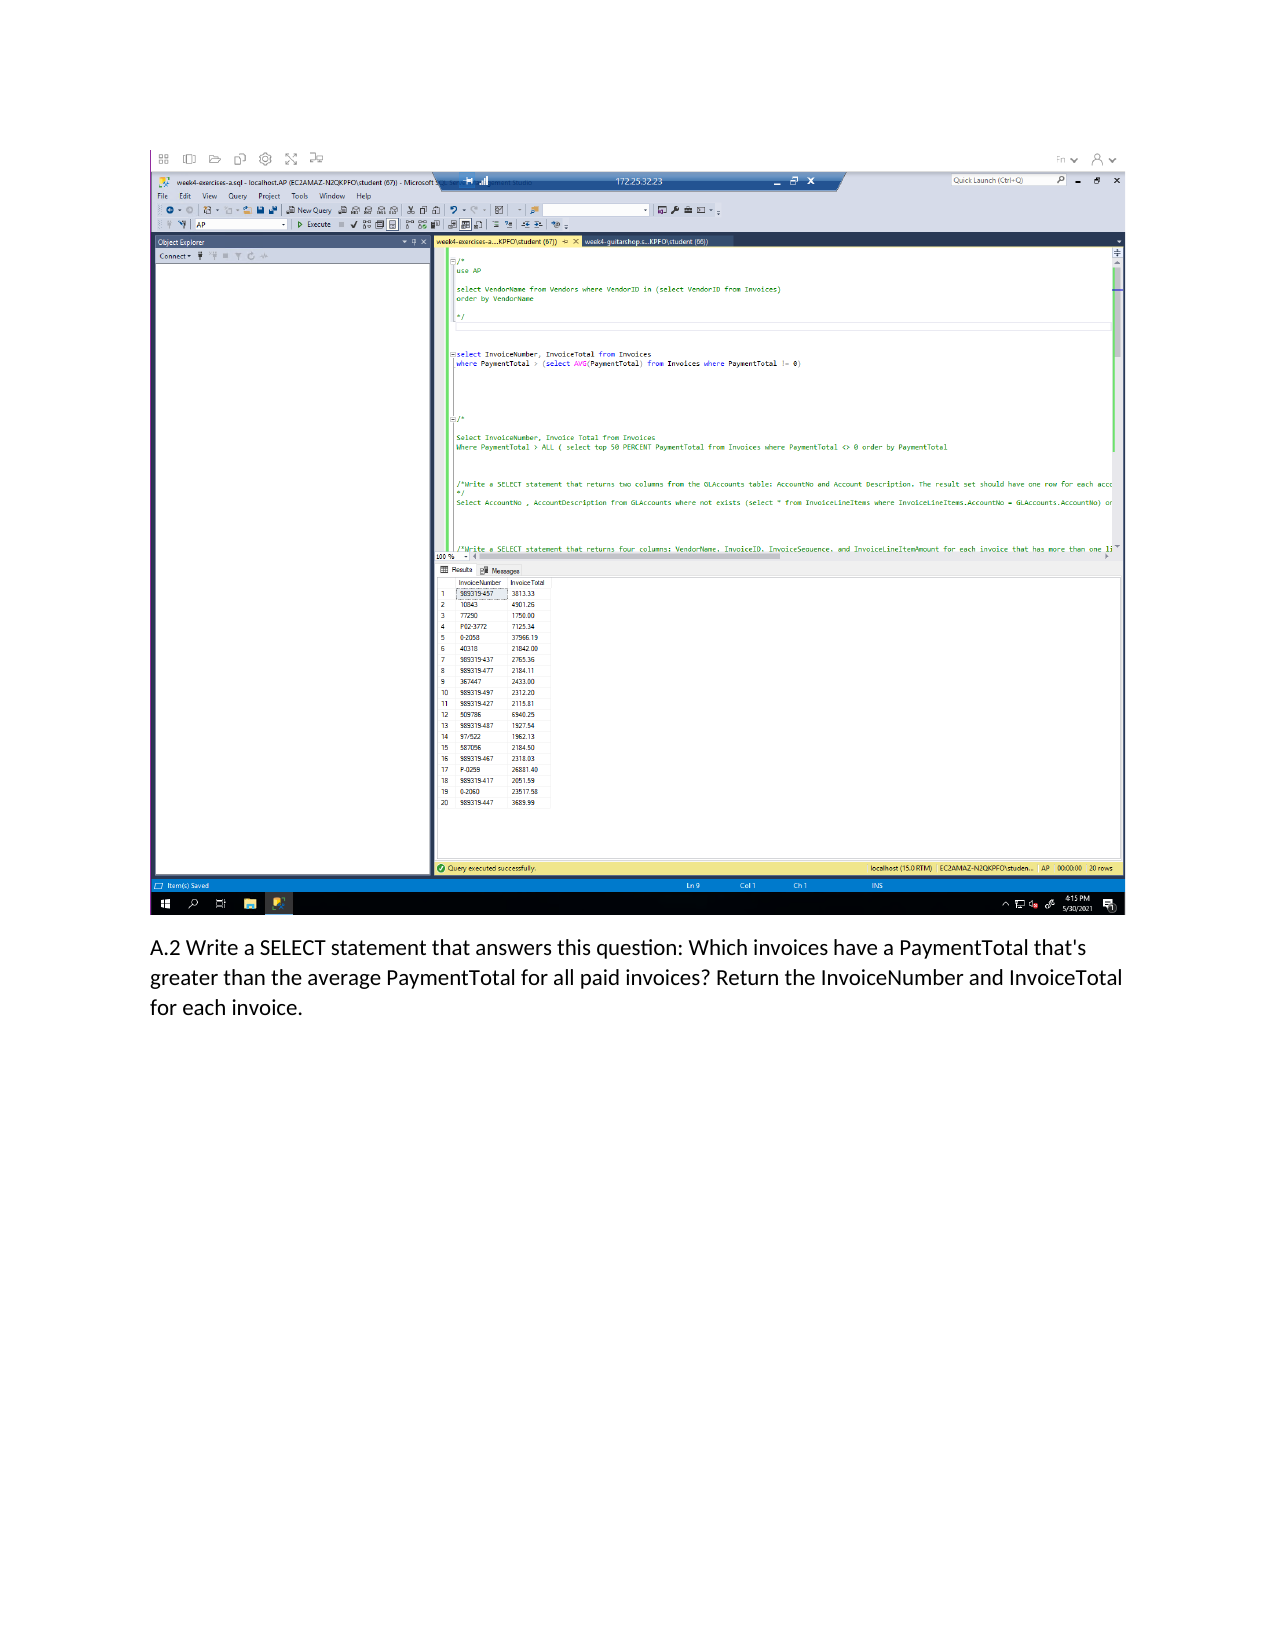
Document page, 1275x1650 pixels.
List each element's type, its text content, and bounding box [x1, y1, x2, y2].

text A.2 Write a SELECT statement that answers this question: Which invoices have a PaymentTotal that's greater than the average PaymentTotal for all paid invoices? Return the InvoiceNumber and InvoiceTotal for each invoice. [150, 933, 1125, 1022]
picture [150, 150, 1125, 915]
